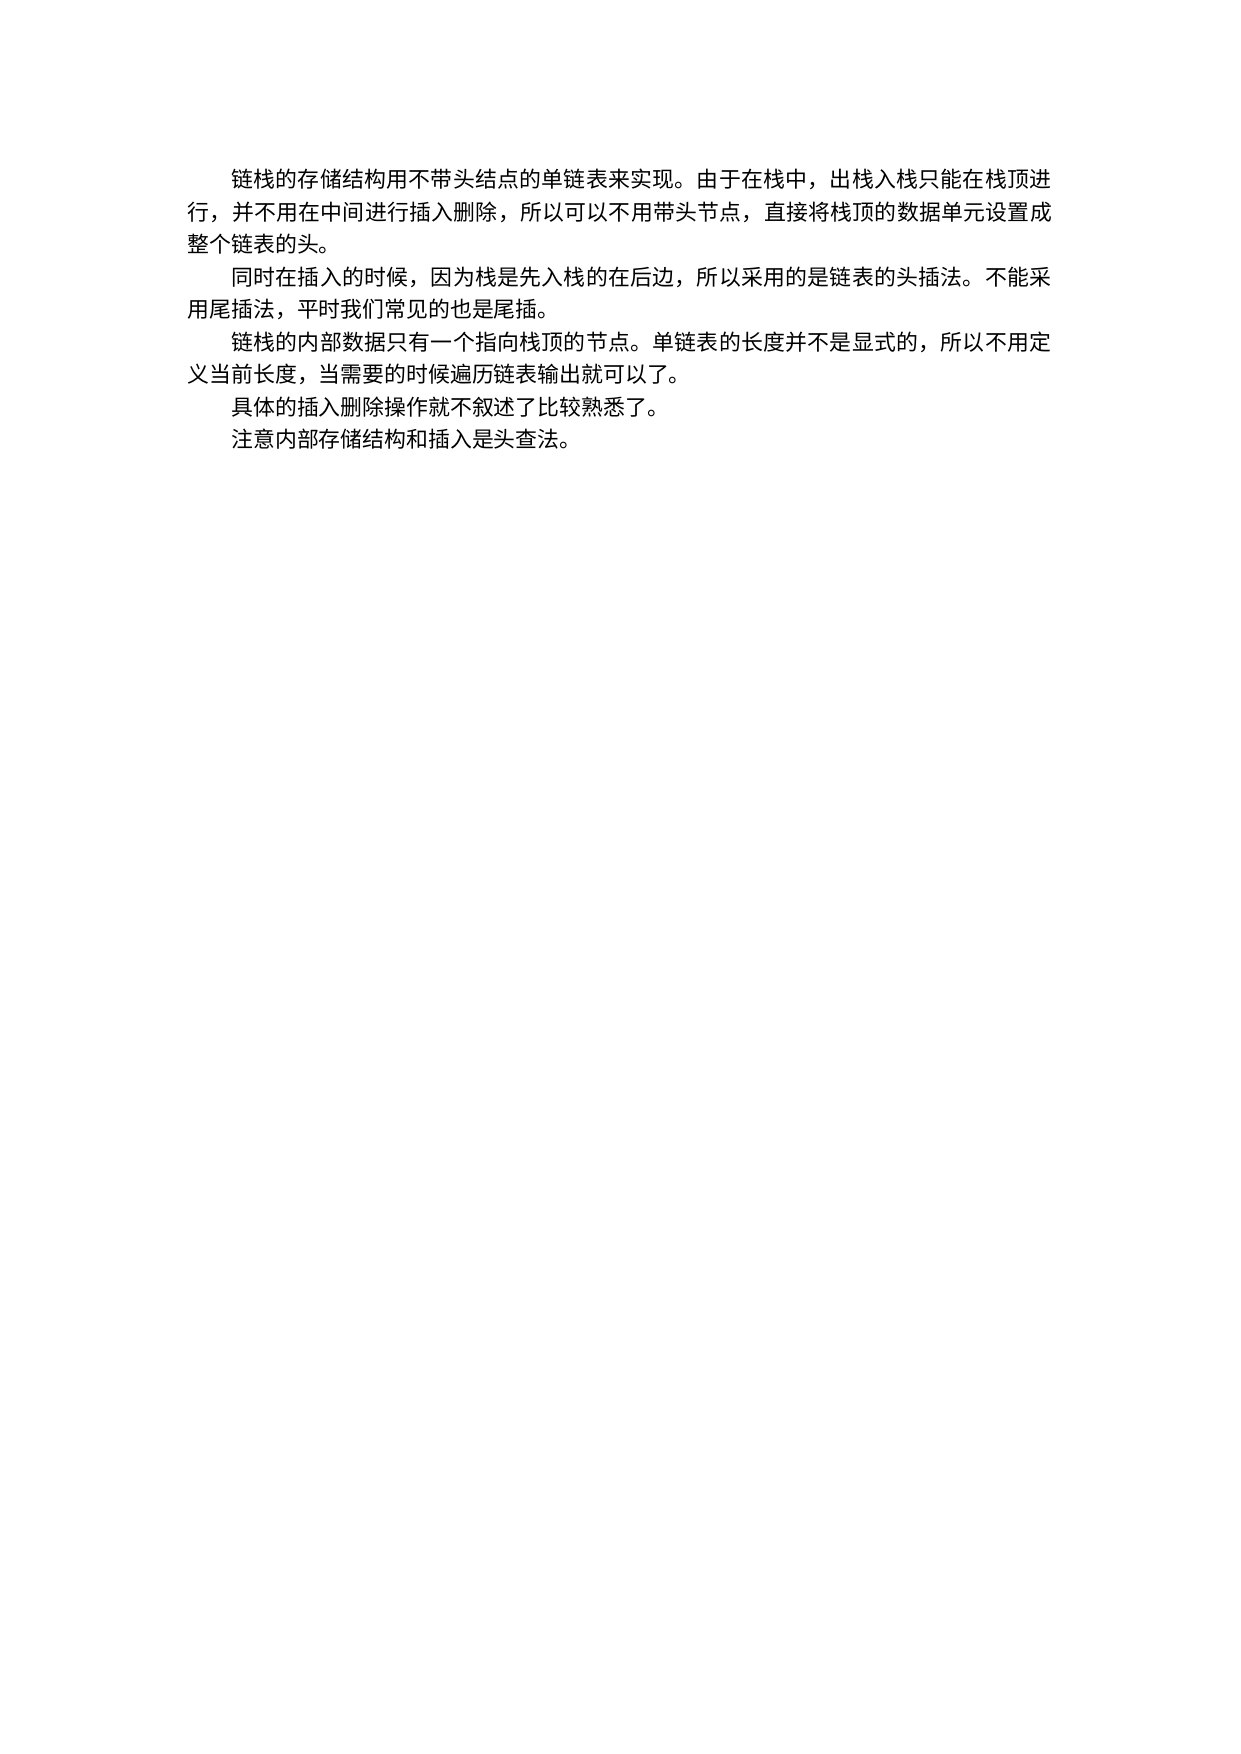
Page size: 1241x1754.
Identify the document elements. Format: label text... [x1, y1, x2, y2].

text 链栈的内部数据只有一个指向栈顶的节点。单链表的长度并不是显式的，所以不用定义当前长度，当需要的时候遍历链表输出就可以了。 [187, 324, 1053, 389]
text 具体的插入删除操作就不叙述了比较熟悉了。 [187, 389, 1053, 422]
text 同时在插入的时候，因为栈是先入栈的在后边，所以采用的是链表的头插法。不能采用尾插法，平时我们常见的也是尾插。 [187, 259, 1053, 324]
text 注意内部存储结构和插入是头查法。 [187, 422, 1053, 454]
text 链栈的存储结构用不带头结点的单链表来实现。由于在栈中，出栈入栈只能在栈顶进行，并不用在中间进行插入删除，所以可以不用带头节点，直接将栈顶的数据单元设置成整个链表的头。 [187, 162, 1053, 259]
